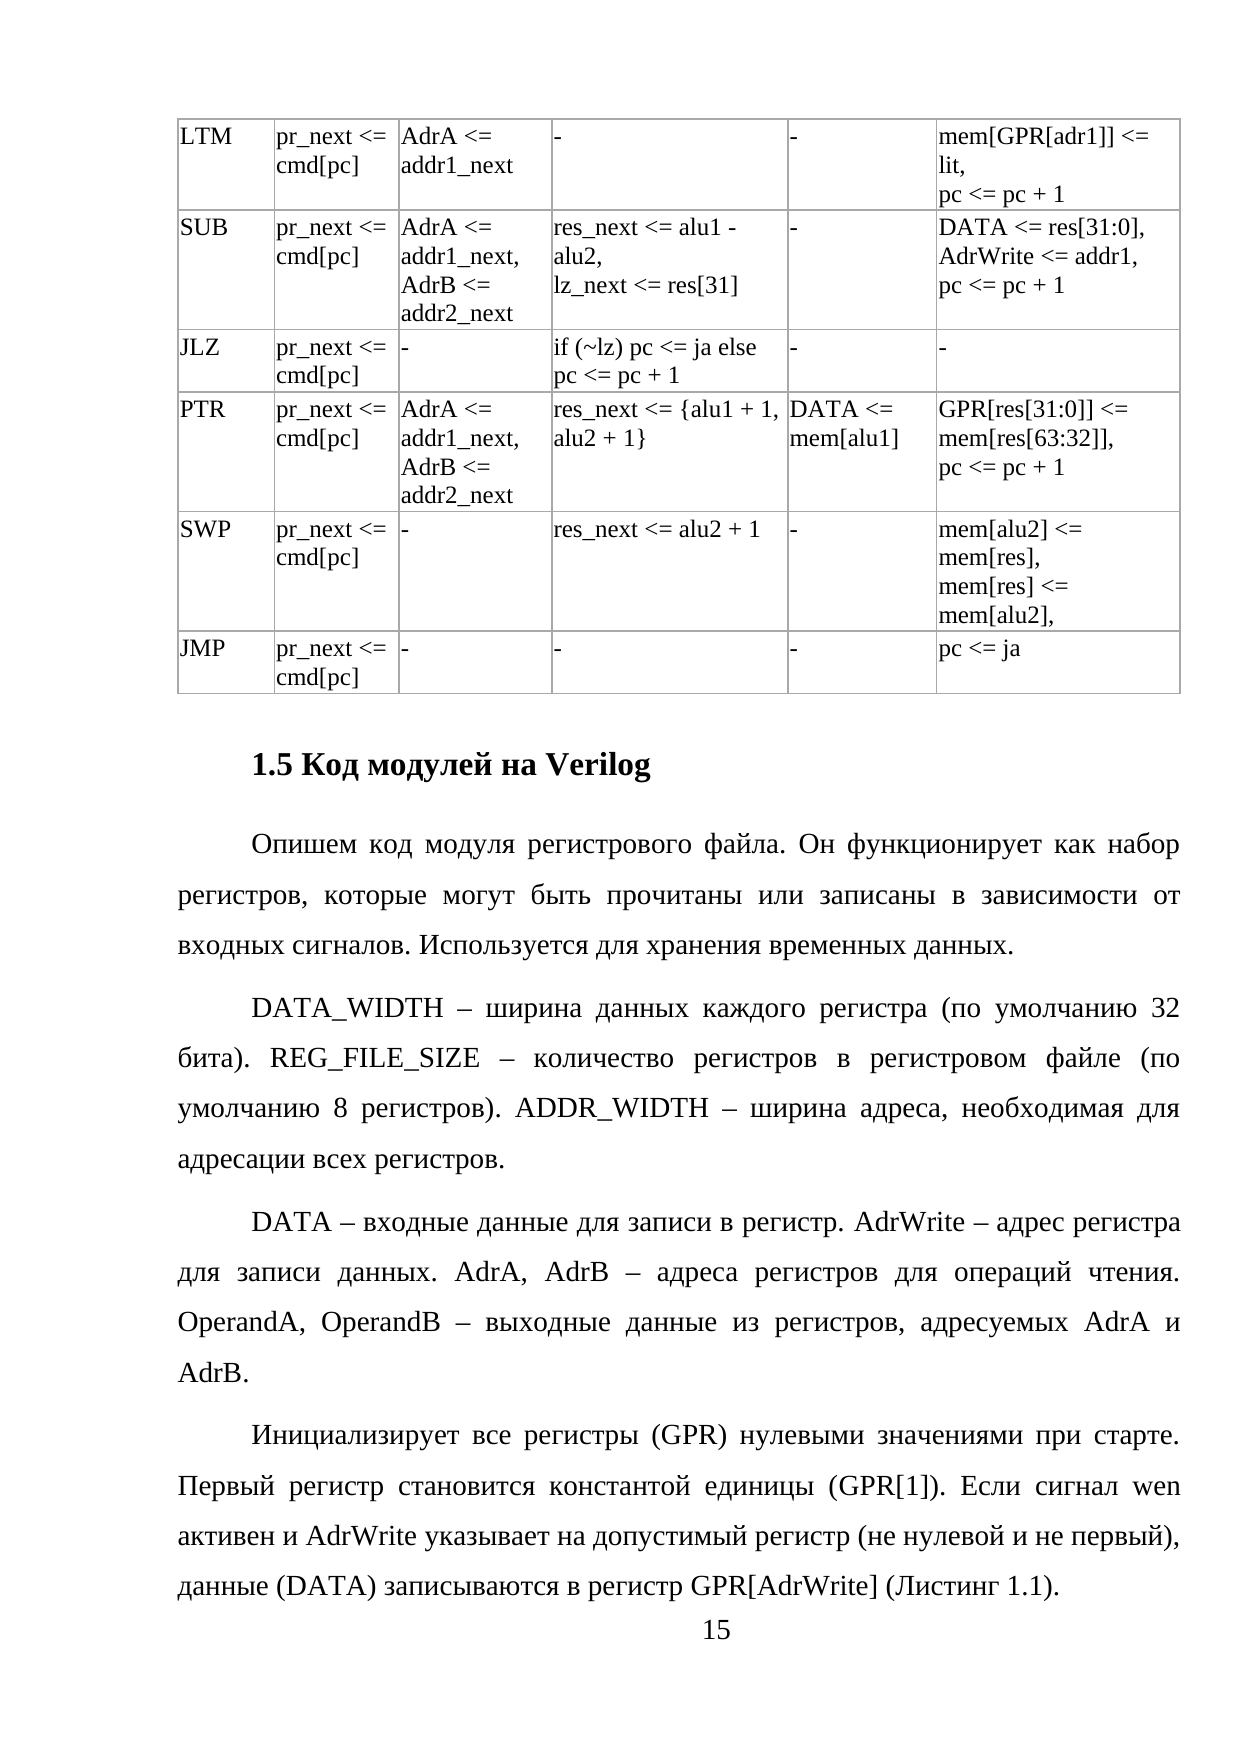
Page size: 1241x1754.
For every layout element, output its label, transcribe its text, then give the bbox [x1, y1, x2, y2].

text DATA_WIDTH – ширина данных каждого регистра (по умолчанию 32 бита). REG_FILE_SIZE – количество регистров в регистровом файле (по умолчанию 8 регистров). ADDR_WIDTH – ширина адреса, необходимая для адресации всех регистров. [177, 990, 1181, 1174]
table_cell pr_next <= cmd[pc] [275, 632, 398, 692]
table_cell res_next <= {alu1 + 1, alu2 + 1} [553, 393, 787, 511]
table_cell - [789, 330, 936, 391]
table_cell - [937, 330, 1179, 391]
table_cell JMP [179, 632, 274, 692]
table_cell - [789, 211, 936, 329]
table_cell GPR[res[31:0]] <= mem[res[63:32]], pc <= pc + 1 [937, 393, 1179, 511]
table_cell pr_next <= cmd[pc] [275, 211, 398, 329]
table_cell mem[GPR[adr1]] <= lit, pc <= pc + 1 [937, 120, 1179, 209]
text Опишем код модуля регистрового файла. Он функционирует как набор регистров, которые могут быть прочитаны или записаны в зависимости от входных сигналов. Используется для хранения временных данных. [177, 827, 1181, 961]
table_cell - [789, 512, 936, 630]
table_cell - [789, 120, 936, 209]
table_cell pc <= ja [937, 632, 1179, 692]
table_cell pr_next <= cmd[pc] [275, 512, 398, 630]
table_cell pr_next <= cmd[pc] [275, 120, 398, 209]
table_cell SUB [179, 211, 274, 329]
list 1.5 Код модулей на Verilog [207, 744, 1181, 782]
table_cell PTR [179, 393, 274, 511]
table_cell AdrA <= addr1_next, AdrB <= addr2_next [400, 211, 551, 329]
table_cell SWP [179, 512, 274, 630]
table_cell pr_next <= cmd[pc] [275, 393, 398, 511]
table_cell - [400, 632, 551, 692]
table_cell LTM [179, 120, 274, 209]
table_cell JLZ [179, 330, 274, 391]
table_cell AdrA <= addr1_next, AdrB <= addr2_next [400, 393, 551, 511]
table_cell - [789, 632, 936, 692]
text DATA – входные данные для записи в регистр. AdrWrite – адрес регистра для записи данных. AdrA, AdrB – адреса регистров для операций чтения. OperandA, OperandB – выходные данные из регистров, адресуемых AdrA и AdrB. [177, 1204, 1181, 1388]
table_cell AdrA <= addr1_next [400, 120, 551, 209]
table_cell - [400, 330, 551, 391]
table_cell if (~lz) pc <= ja else pc <= pc + 1 [553, 330, 787, 391]
text Инициализирует все регистры (GPR) нулевыми значениями при старте. Первый регистр становится константой единицы (GPR[1]). Если сигнал wen активен и AdrWrite указывает на допустимый регистр (не нулевой и не первый), данные (DATA) записываются в регистр GPR[AdrWrite] (Листинг 1.1). [177, 1417, 1181, 1602]
table_cell - [400, 512, 551, 630]
table_cell res_next <= alu1 - alu2, lz_next <= res[31] [553, 211, 787, 329]
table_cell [937, 211, 1179, 329]
table_cell - [553, 120, 787, 209]
table_cell res_next <= alu2 + 1 [553, 512, 787, 630]
table_cell mem[alu2] <= mem[res], mem[res] <= mem[alu2], [937, 512, 1179, 630]
table_cell DATA <= mem[alu1] [789, 393, 936, 511]
table_cell - [553, 632, 787, 692]
table_cell pr_next <= cmd[pc] [275, 330, 398, 391]
